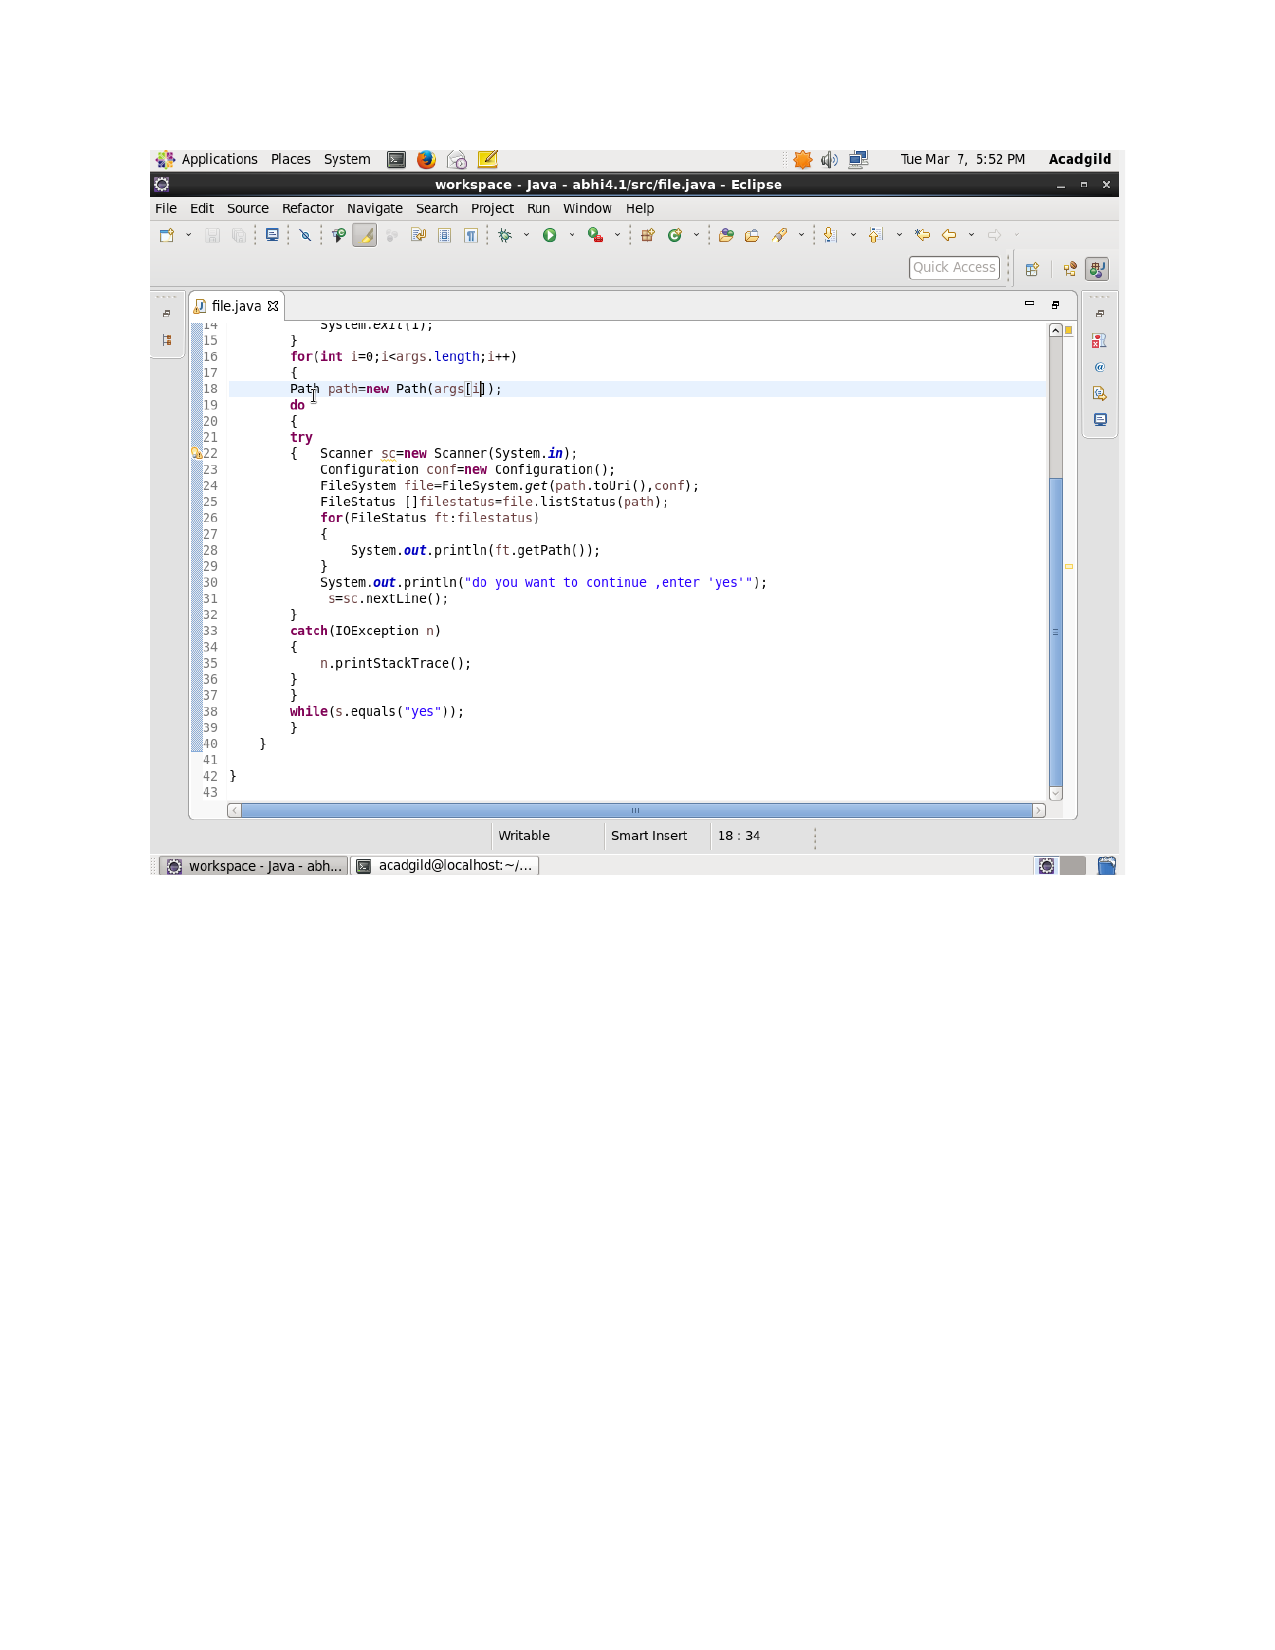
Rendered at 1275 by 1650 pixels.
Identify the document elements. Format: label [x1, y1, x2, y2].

picture [150, 150, 1125, 875]
